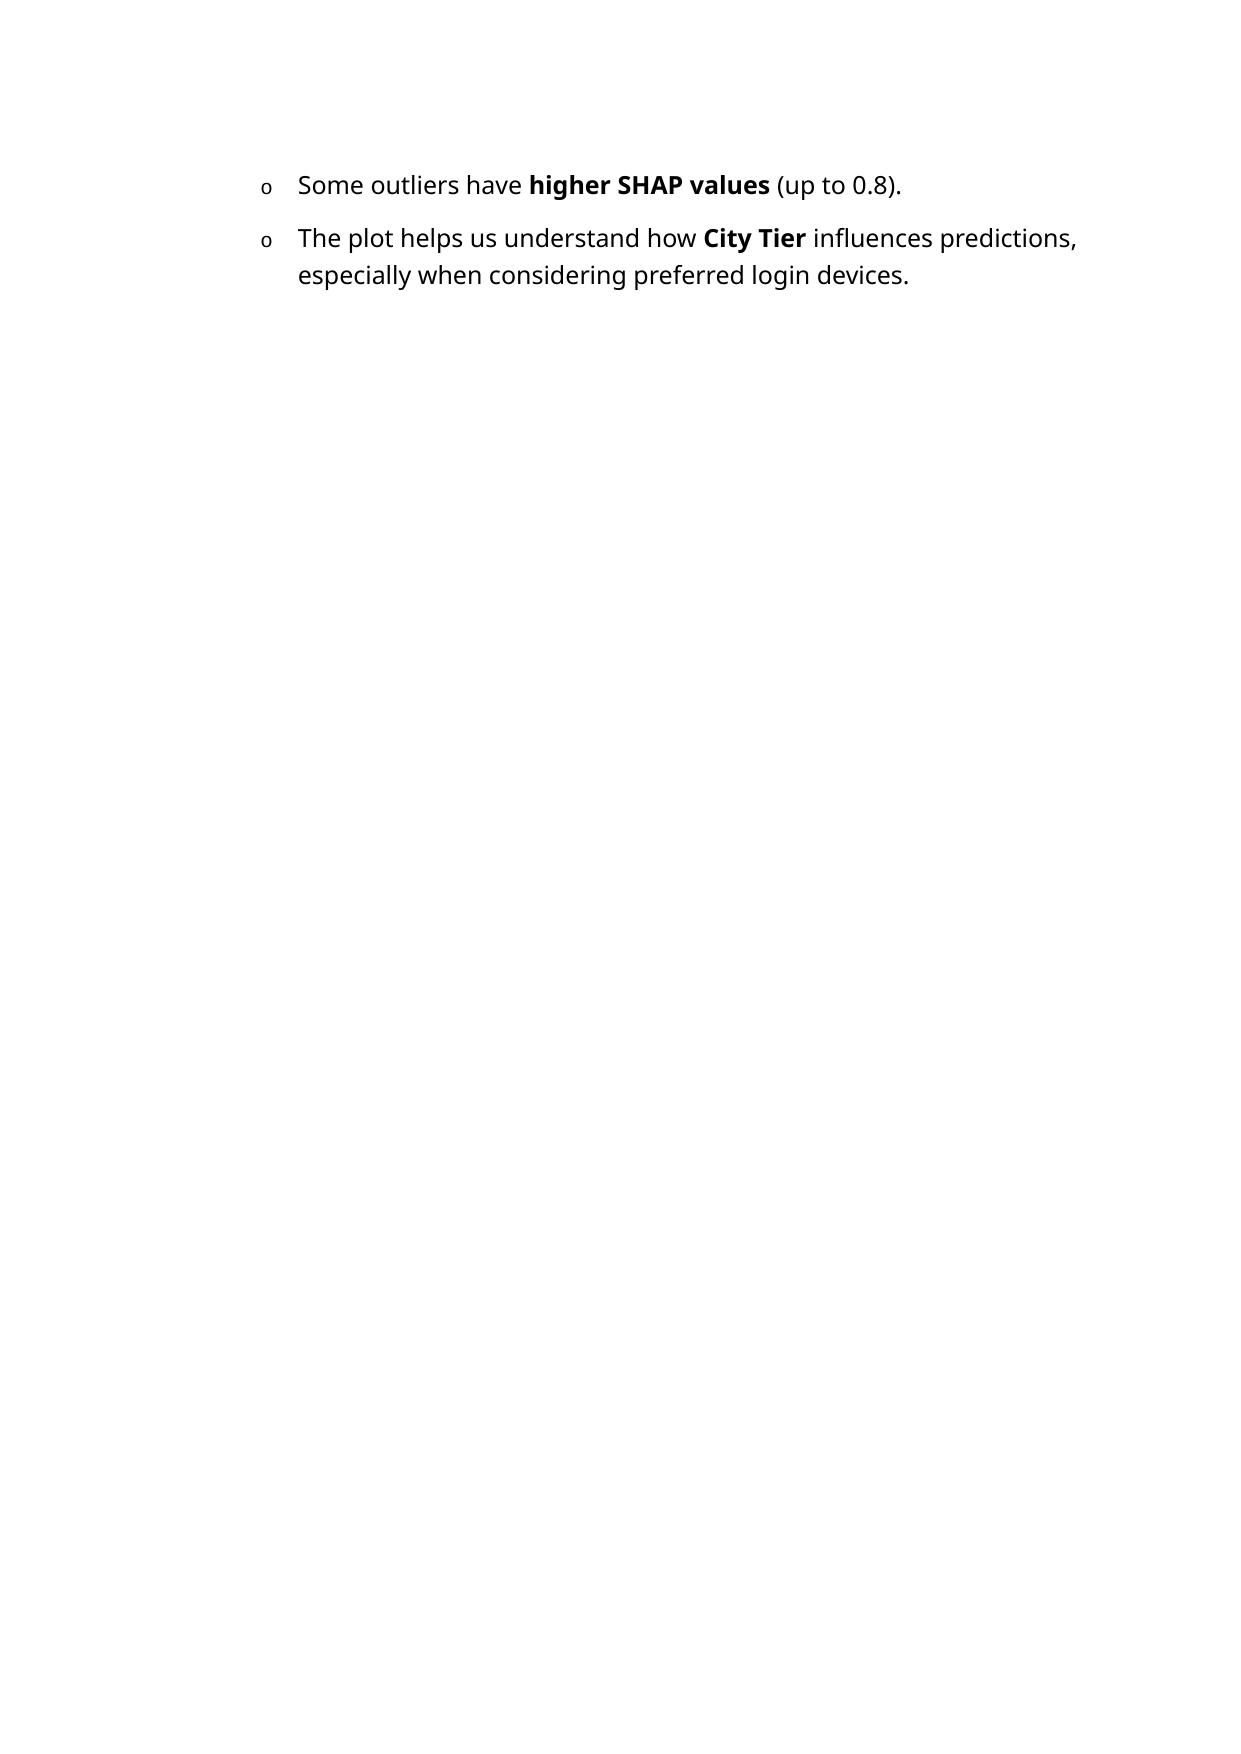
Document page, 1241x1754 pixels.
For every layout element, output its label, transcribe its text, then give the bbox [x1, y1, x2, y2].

list The plot helps us understand how City Tier influences predictions, especially when considering preferred login devices. [260, 221, 1093, 292]
list Some outliers have higher SHAP values (up to 0.8). [260, 167, 1093, 202]
